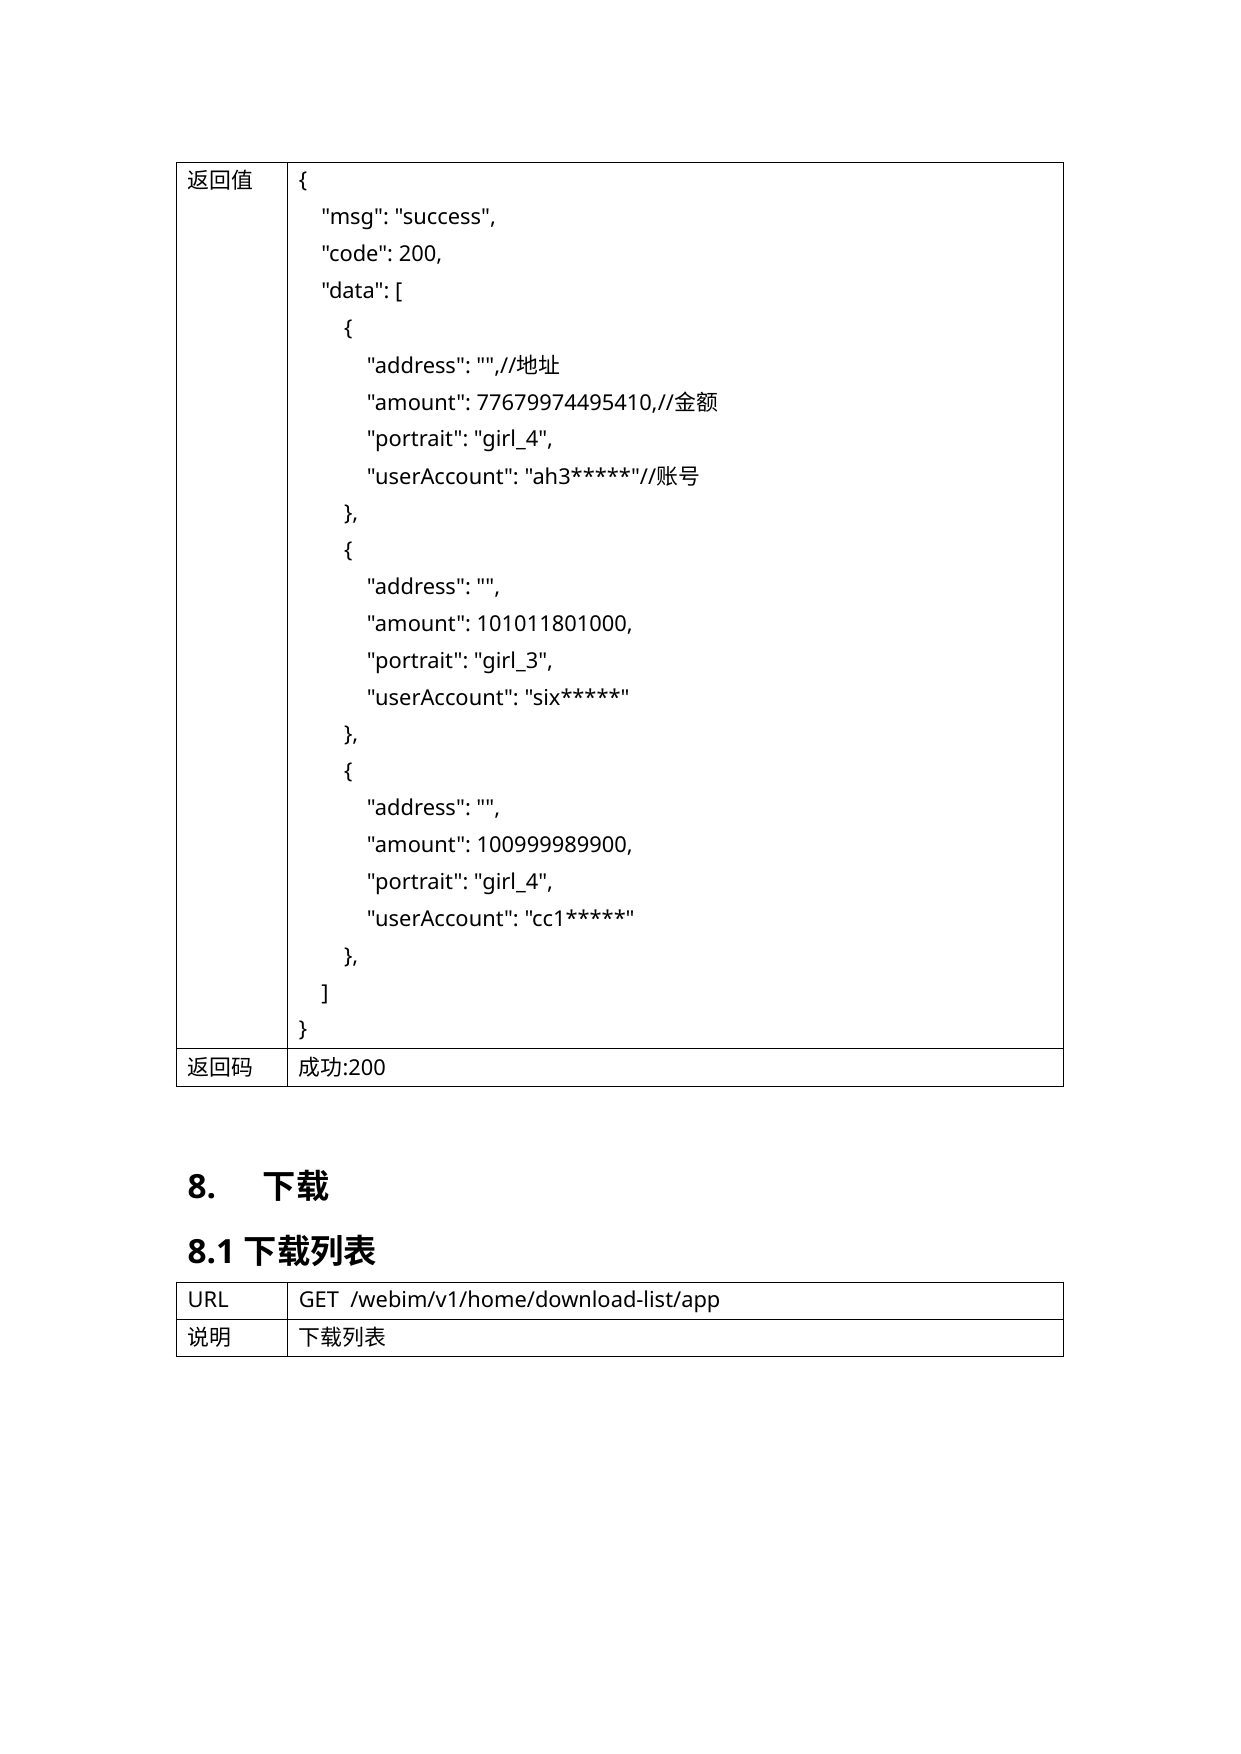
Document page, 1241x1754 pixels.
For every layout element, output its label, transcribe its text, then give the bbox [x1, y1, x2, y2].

table_cell 下载列表 [288, 1320, 1063, 1356]
table_header URL [177, 1283, 287, 1319]
table_cell { "msg": "success", "code": 200, "data": [ { "address": "",//地址 "amount": 77679974495410,//金额 "portrait": "girl_4", "userAccount": "ah3*****"//账号 }, { "address": "", "amount": 101011801000, "portrait": "girl_3", "userAccount": "six*****" }, { "address": "", "amount": 100999989900, "portrait": "girl_4", "userAccount": "cc1*****" }, ] } [288, 163, 1063, 1048]
table_cell 返回值 [177, 163, 287, 1048]
table_cell 说明 [177, 1320, 287, 1356]
list 下载 [187, 1152, 1053, 1217]
text 8.1 下载列表 [187, 1217, 1053, 1282]
table_cell 返回码 [177, 1049, 287, 1086]
table_cell 成功:200 [288, 1049, 1063, 1086]
table_header GET /webim/v1/home/download-list/app [288, 1283, 1063, 1319]
